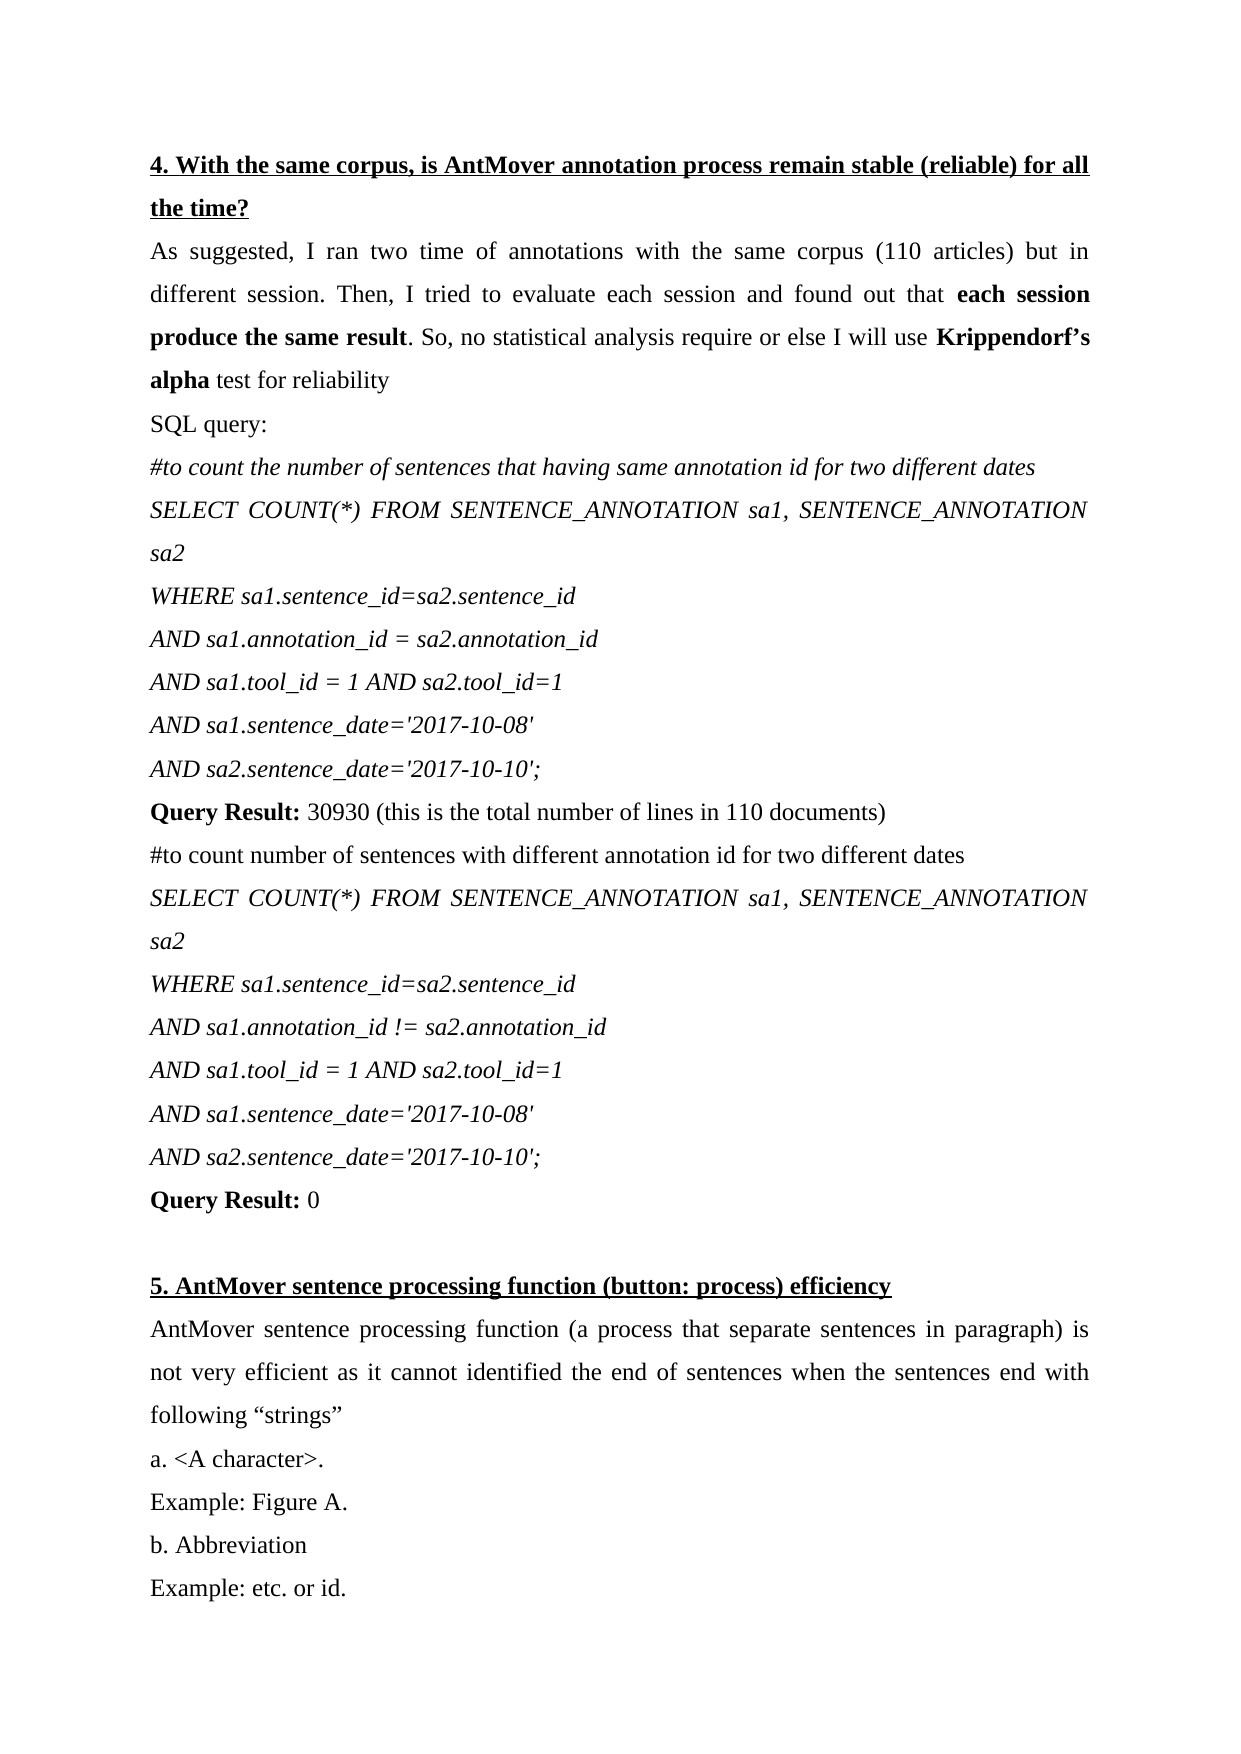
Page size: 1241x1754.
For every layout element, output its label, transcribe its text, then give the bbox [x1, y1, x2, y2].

text Query Result: 0 [150, 1185, 1090, 1214]
text Example: etc. or id. [150, 1573, 1090, 1602]
text 4. With the same corpus, is AntMover annotation process remain stable (reliable) for all the time? [150, 150, 1090, 175]
text 5. AntMover sentence processing function (button: process) efficiency [150, 1271, 1090, 1300]
text AND sa2.sentence_date='2017-10-10'; [150, 754, 1090, 782]
text b. Abbreviation [150, 1530, 1090, 1559]
text #to count number of sentences with different annotation id for two different dates [150, 840, 1090, 869]
text WHERE sa1.sentence_id=sa2.sentence_id [150, 581, 1090, 610]
text AND sa1.annotation_id != sa2.annotation_id [150, 1012, 1090, 1041]
text Query Result: 30930 (this is the total number of lines in 110 documents) [150, 797, 1090, 826]
text As suggested, I ran two time of annotations with the same corpus (110 articles) but in different session. Then, I tried to evaluate each session and found out that each session produce the same result. So, no statistical analysis require or else I will use Krippendorf’s alpha test for reliability [150, 236, 1090, 394]
text #to count the number of sentences that having same annotation id for two different dates [150, 452, 1090, 481]
text AND sa1.sentence_date='2017-10-08' [150, 1099, 1090, 1127]
text WHERE sa1.sentence_id=sa2.sentence_id [150, 969, 1090, 998]
text a. <A character>. [150, 1444, 1090, 1472]
text AND sa2.sentence_date='2017-10-10'; [150, 1142, 1090, 1171]
text SELECT COUNT(*) FROM SENTENCE_ANNOTATION sa1, SENTENCE_ANNOTATION sa2 [150, 495, 1090, 567]
text Example: Figure A. [150, 1487, 1090, 1516]
text 4. With the same corpus, is AntMover annotation process remain stable (reliable) for all the time? [150, 176, 1090, 222]
text AntMover sentence processing function (a process that separate sentences in paragraph) is not very efficient as it cannot identified the end of sentences when the sentences end with following “strings” [150, 1314, 1090, 1429]
text AND sa1.tool_id = 1 AND sa2.tool_id=1 [150, 1056, 1090, 1084]
text SELECT COUNT(*) FROM SENTENCE_ANNOTATION sa1, SENTENCE_ANNOTATION sa2 [150, 883, 1090, 955]
text AND sa1.tool_id = 1 AND sa2.tool_id=1 [150, 667, 1090, 696]
text AND sa1.sentence_date='2017-10-08' [150, 711, 1090, 739]
text SQL query: [150, 409, 1090, 437]
text AND sa1.annotation_id = sa2.annotation_id [150, 624, 1090, 653]
